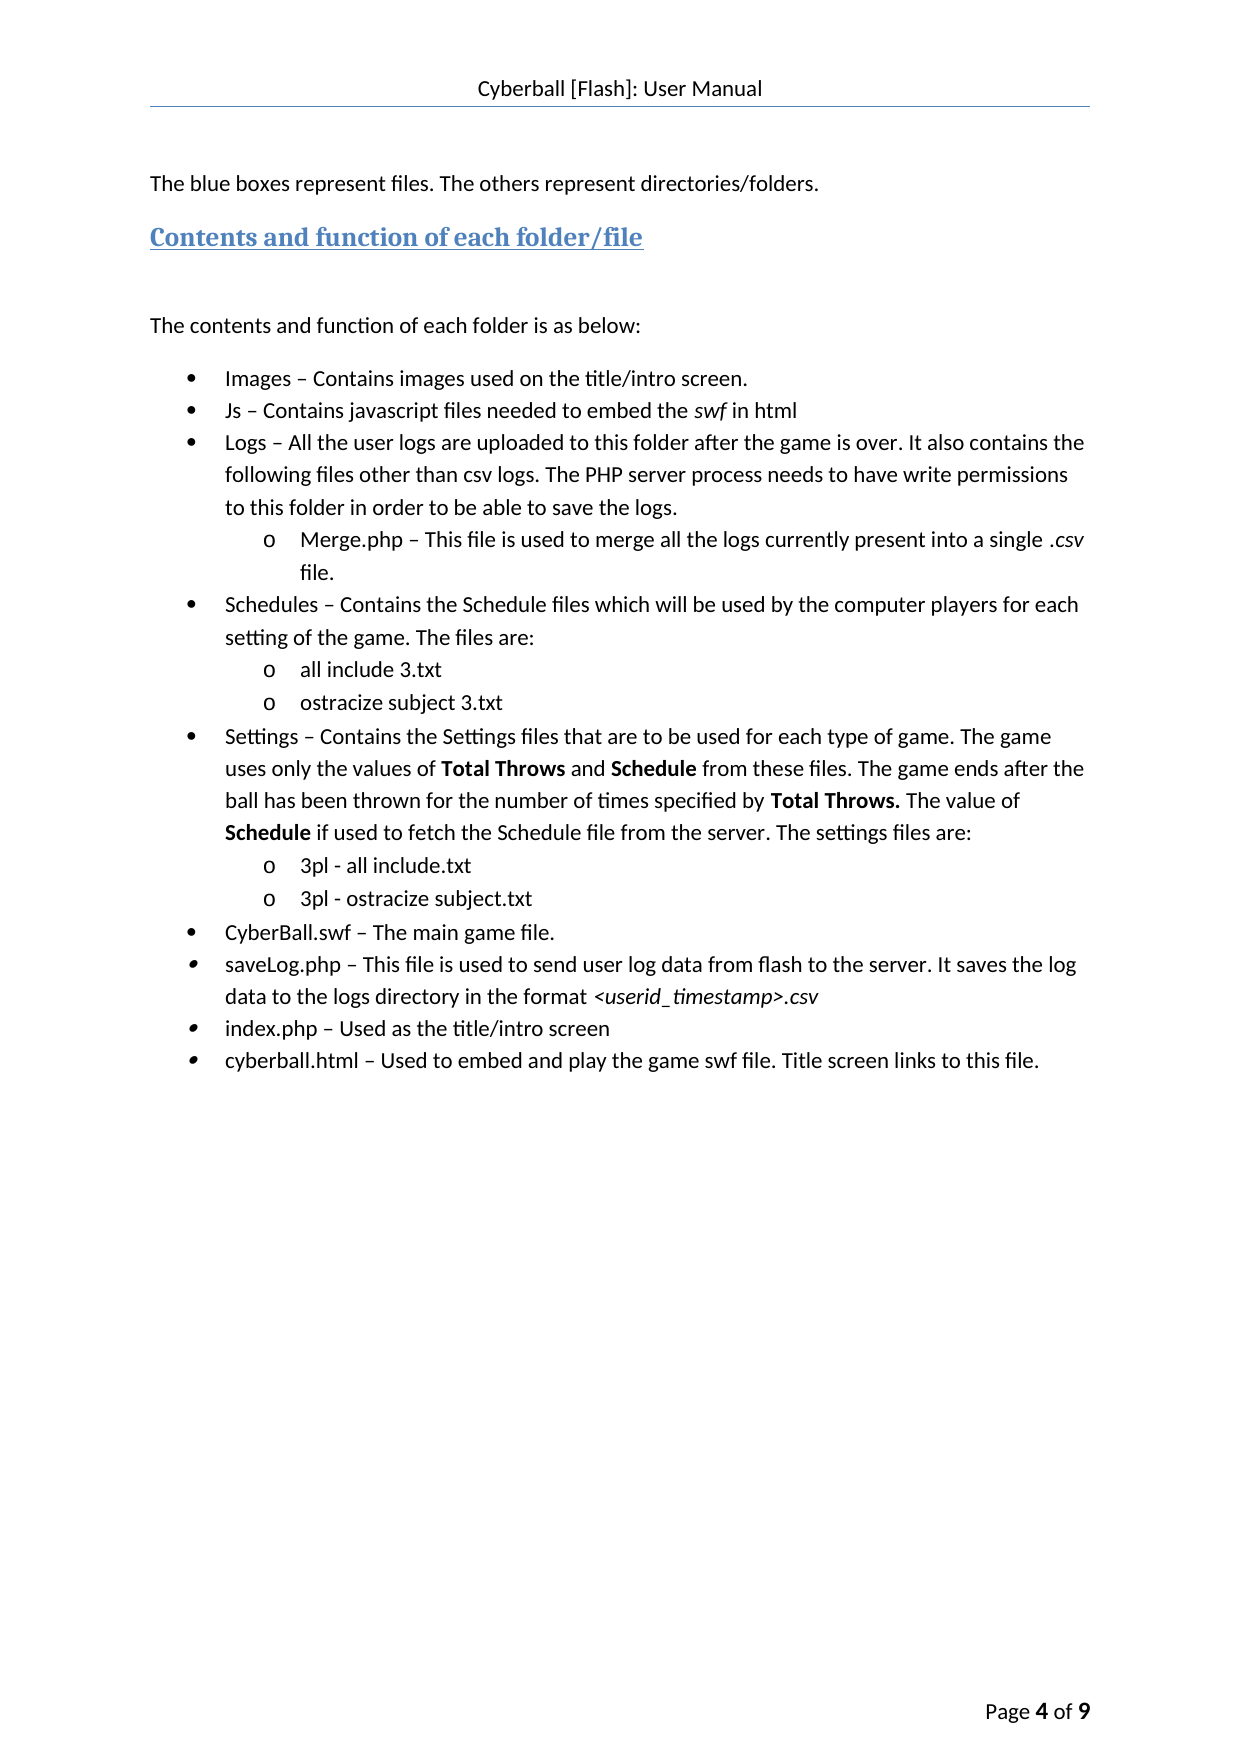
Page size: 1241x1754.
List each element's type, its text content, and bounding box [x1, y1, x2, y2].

list index.php – Used as the title/intro screen [187, 1014, 1090, 1042]
list all include 3.txt [262, 655, 1090, 684]
list Logs – All the user logs are uploaded to this folder after the game is over. It also contains the following files other than csv logs. The PHP server process needs to have write permissions to this folder in order to be able to save the logs. [187, 428, 1090, 521]
list ostracize subject 3.txt [262, 688, 1090, 718]
list Images – Contains images used on the title/intro screen. [187, 364, 1090, 392]
list saveLog.php – This file is used to send user log data from flash to the server. It saves the log data to the logs directory in the format <userid_timestamp>.csv [187, 950, 1090, 1010]
list Js – Contains javascript files needed to embed the swf in html [187, 396, 1090, 424]
list cyberball.html – Used to embed and play the game swf file. Title screen links to this file. [187, 1047, 1090, 1074]
list Schedules – Contains the Schedule files which will be used by the computer players for each setting of the game. The files are: [187, 591, 1090, 651]
list CyberBall.swf – The main game file. [187, 918, 1090, 946]
list 3pl - ostracize subject.txt [262, 884, 1090, 913]
list Settings – Contains the Settings files that are to be used for each type of game. The game uses only the values of Total Throws and Schedule from these files. The game ends after the ball has been thrown for the number of times specified by Total Throws. The value of Schedule if used to fetch the Schedule file from the server. The settings files are: [187, 722, 1090, 847]
text The contents and function of each folder is as below: [150, 311, 1090, 339]
subtitle Contents and function of each folder/file [150, 222, 1090, 253]
list Merge.php – This file is used to merge all the logs currently present into a single .csv file. [262, 525, 1090, 586]
text The blue boxes represent files. The others represent directories/folders. [150, 169, 1090, 197]
list 3pl - all include.txt [262, 851, 1090, 880]
